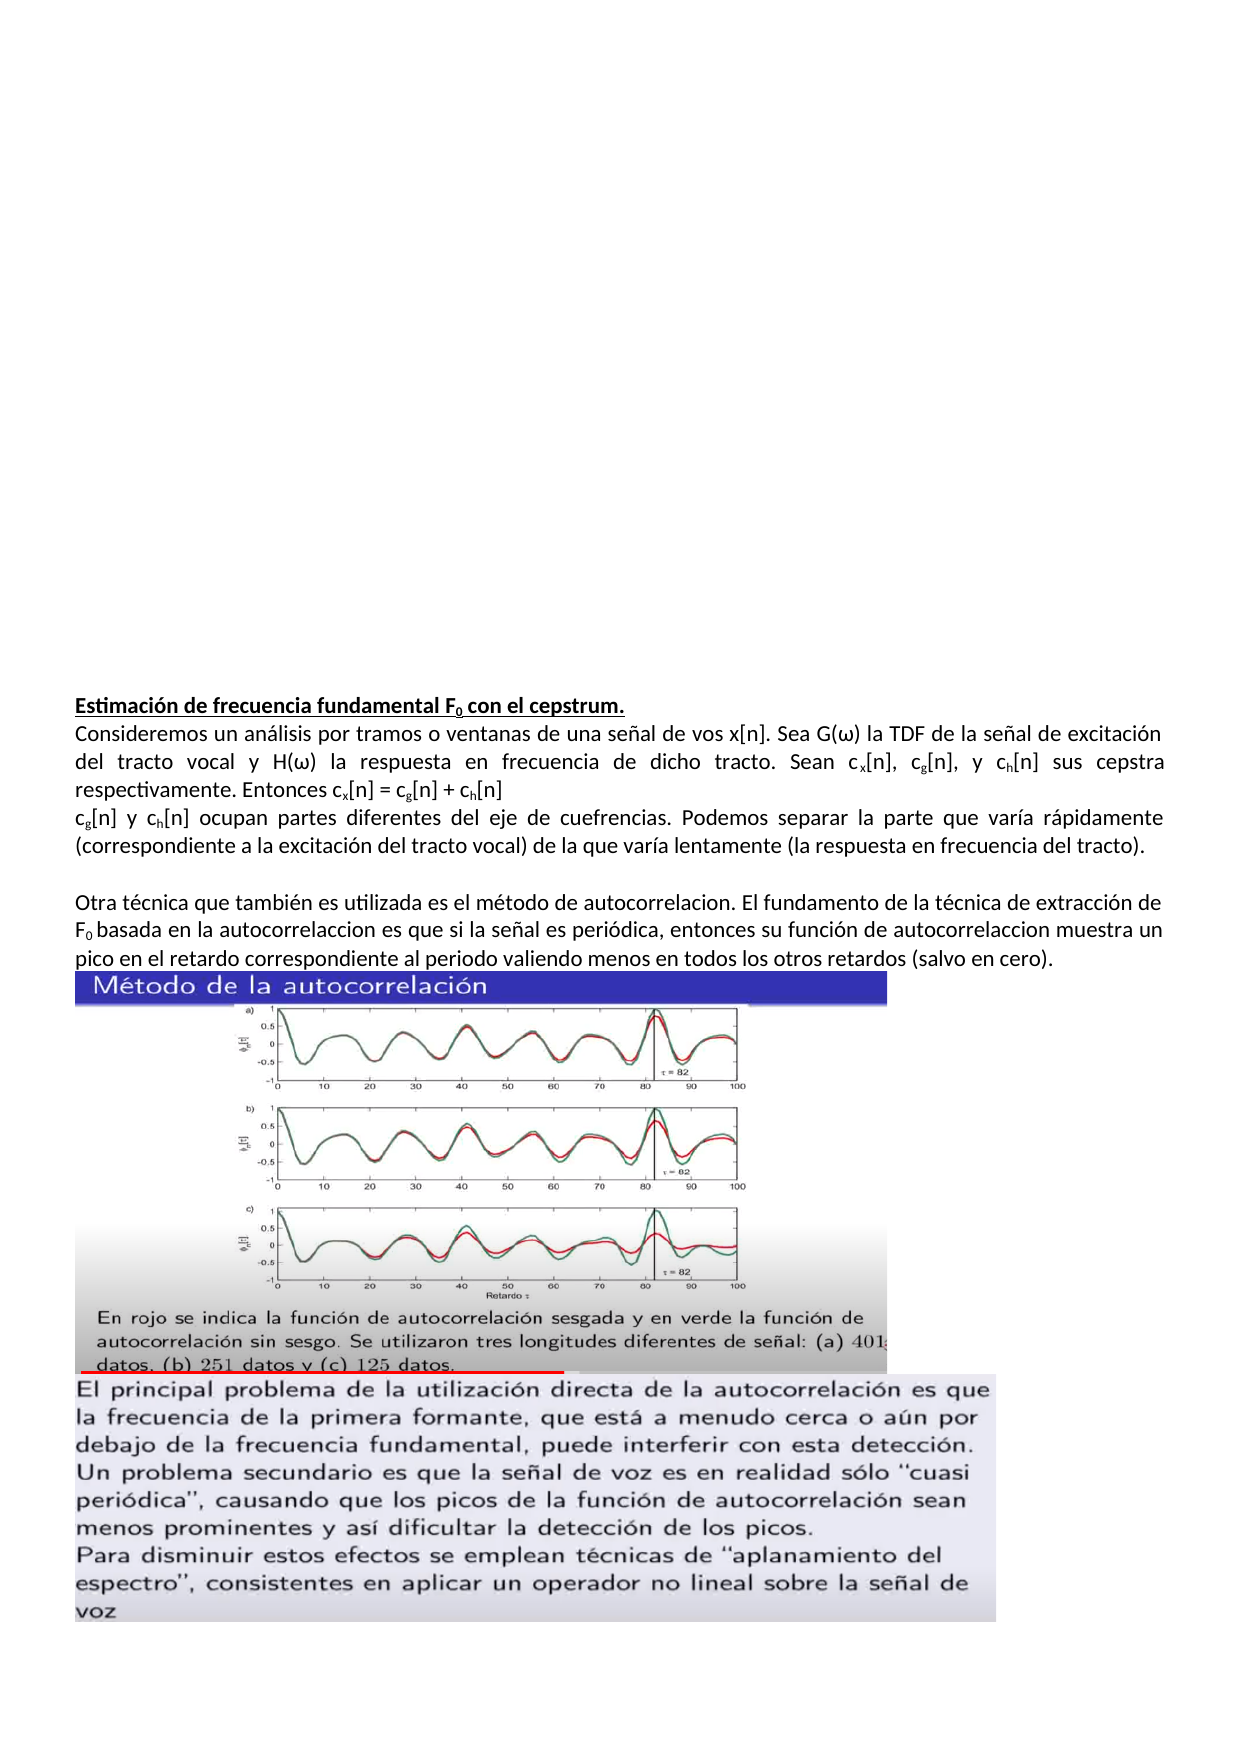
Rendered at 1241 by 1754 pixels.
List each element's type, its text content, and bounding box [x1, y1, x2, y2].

text Otra técnica que también es utilizada es el método de autocorrelacion. El fundamento de la técnica de extracción de F0 basada en la autocorrelaccion es que si la señal es periódica, entonces su función de autocorrelaccion muestra un pico en el retardo correspondiente al periodo valiendo menos en todos los otros retardos (salvo en cero). [75, 888, 1165, 972]
picture [75, 971, 997, 1622]
text Estimación de frecuencia fundamental F0 con el cepstrum. [75, 691, 1165, 719]
text cg[n] y ch[n] ocupan partes diferentes del eje de cuefrencias. Podemos separar la parte que varía rápidamente (correspondiente a la excitación del tracto vocal) de la que varía lentamente (la respuesta en frecuencia del tracto). [75, 803, 1165, 859]
text Consideremos un análisis por tramos o ventanas de una señal de vos x[n]. Sea G(ω) la TDF de la señal de excitación del tracto vocal y H(ω) la respuesta en frecuencia de dicho tracto. Sean cx[n], cg[n], y ch[n] sus cepstra respectivamente. Entonces cx[n] = cg[n] + ch[n] [75, 719, 1165, 803]
